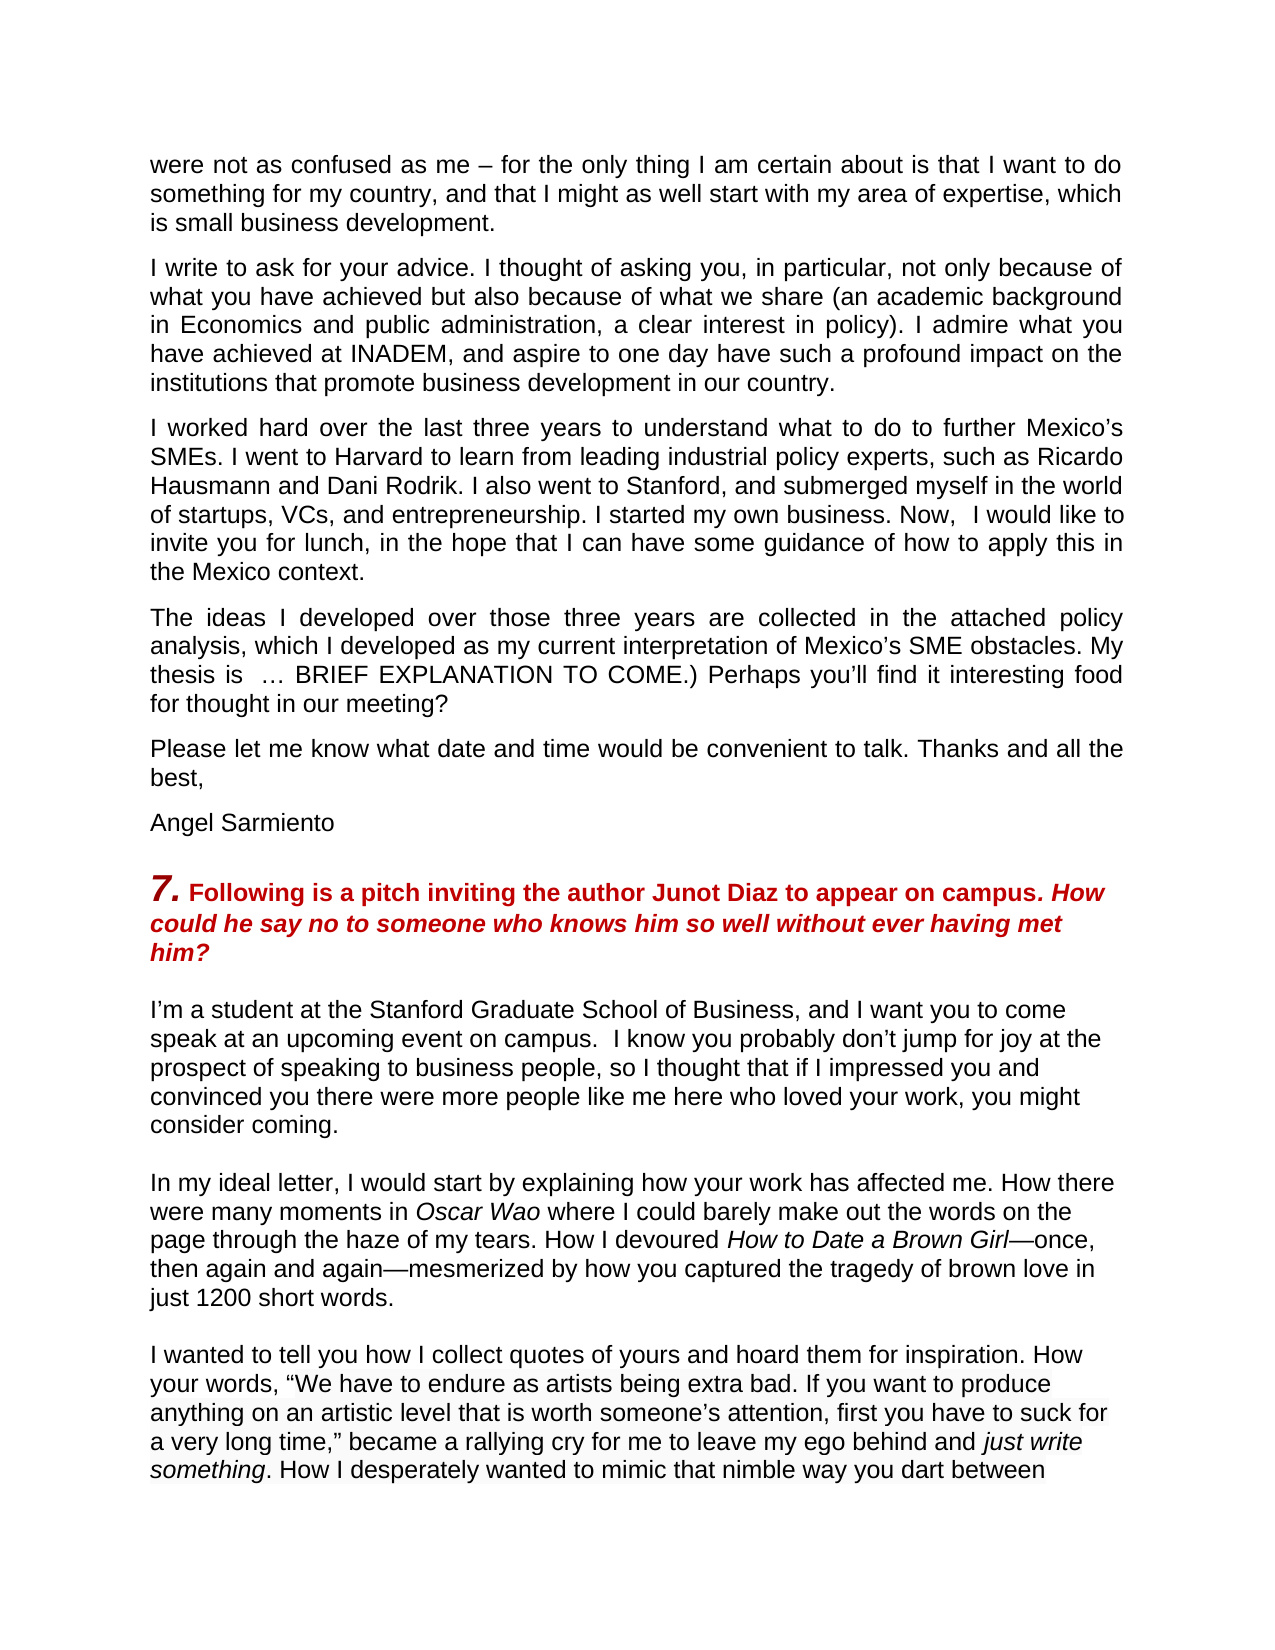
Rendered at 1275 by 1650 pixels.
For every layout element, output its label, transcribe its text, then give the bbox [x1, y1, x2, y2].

text In my ideal letter, I would start by explaining how your work has affected me. How there were many moments in Oscar Wao where I could barely make out the words on the page through the haze of my tears. How I devoured How to Date a Brown Girl—once, then again and again—mesmerized by how you captured the tragedy of brown love in just 1200 short words. [150, 1168, 1125, 1311]
text Please let me know what date and time would be convenient to talk. Thanks and all the best, [150, 734, 1125, 792]
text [150, 150, 1125, 236]
text I write to ask for your advice. I thought of asking you, in particular, not only because of what you have achieved but also because of what we share (an academic background in Economics and public administration, a clear interest in policy). I admire what you have achieved at INADEM, and aspire to one day have such a profound impact on the institutions that promote business development in our country. [150, 253, 1125, 397]
text I worked hard over the last three years to understand what to do to further Mexico’s SMEs. I went to Harvard to learn from leading industrial policy experts, such as Ricardo Hausmann and Dani Rodrik. I also went to Stanford, and submerged myself in the world of startups, VCs, and entrepreneurship. I started my own business. Now, I would like to invite you for lunch, in the hope that I can have some guidance of how to apply this in the Mexico context. [150, 413, 1125, 586]
text I’m a student at the Stanford Graduate School of Business, and I want you to come speak at an upcoming event on campus. I know you probably don’t jump for joy at the prospect of speaking to business people, so I thought that if I impressed you and convinced you there were more people like me here who loved your work, you might consider coming. [150, 995, 1125, 1139]
text 7. Following is a pitch inviting the author Junot Diaz to appear on campus. How could he say no to someone who knows him so well without ever having met him? [150, 866, 1125, 966]
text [150, 1340, 1125, 1484]
text The ideas I developed over those three years are collected in the attached policy analysis, which I developed as my current interpretation of Mexico’s SME obstacles. My thesis is … BRIEF EXPLANATION TO COME.) Perhaps you’ll find it interesting food for thought in our meeting? [150, 602, 1125, 717]
text Angel Sarmiento [150, 808, 1125, 837]
